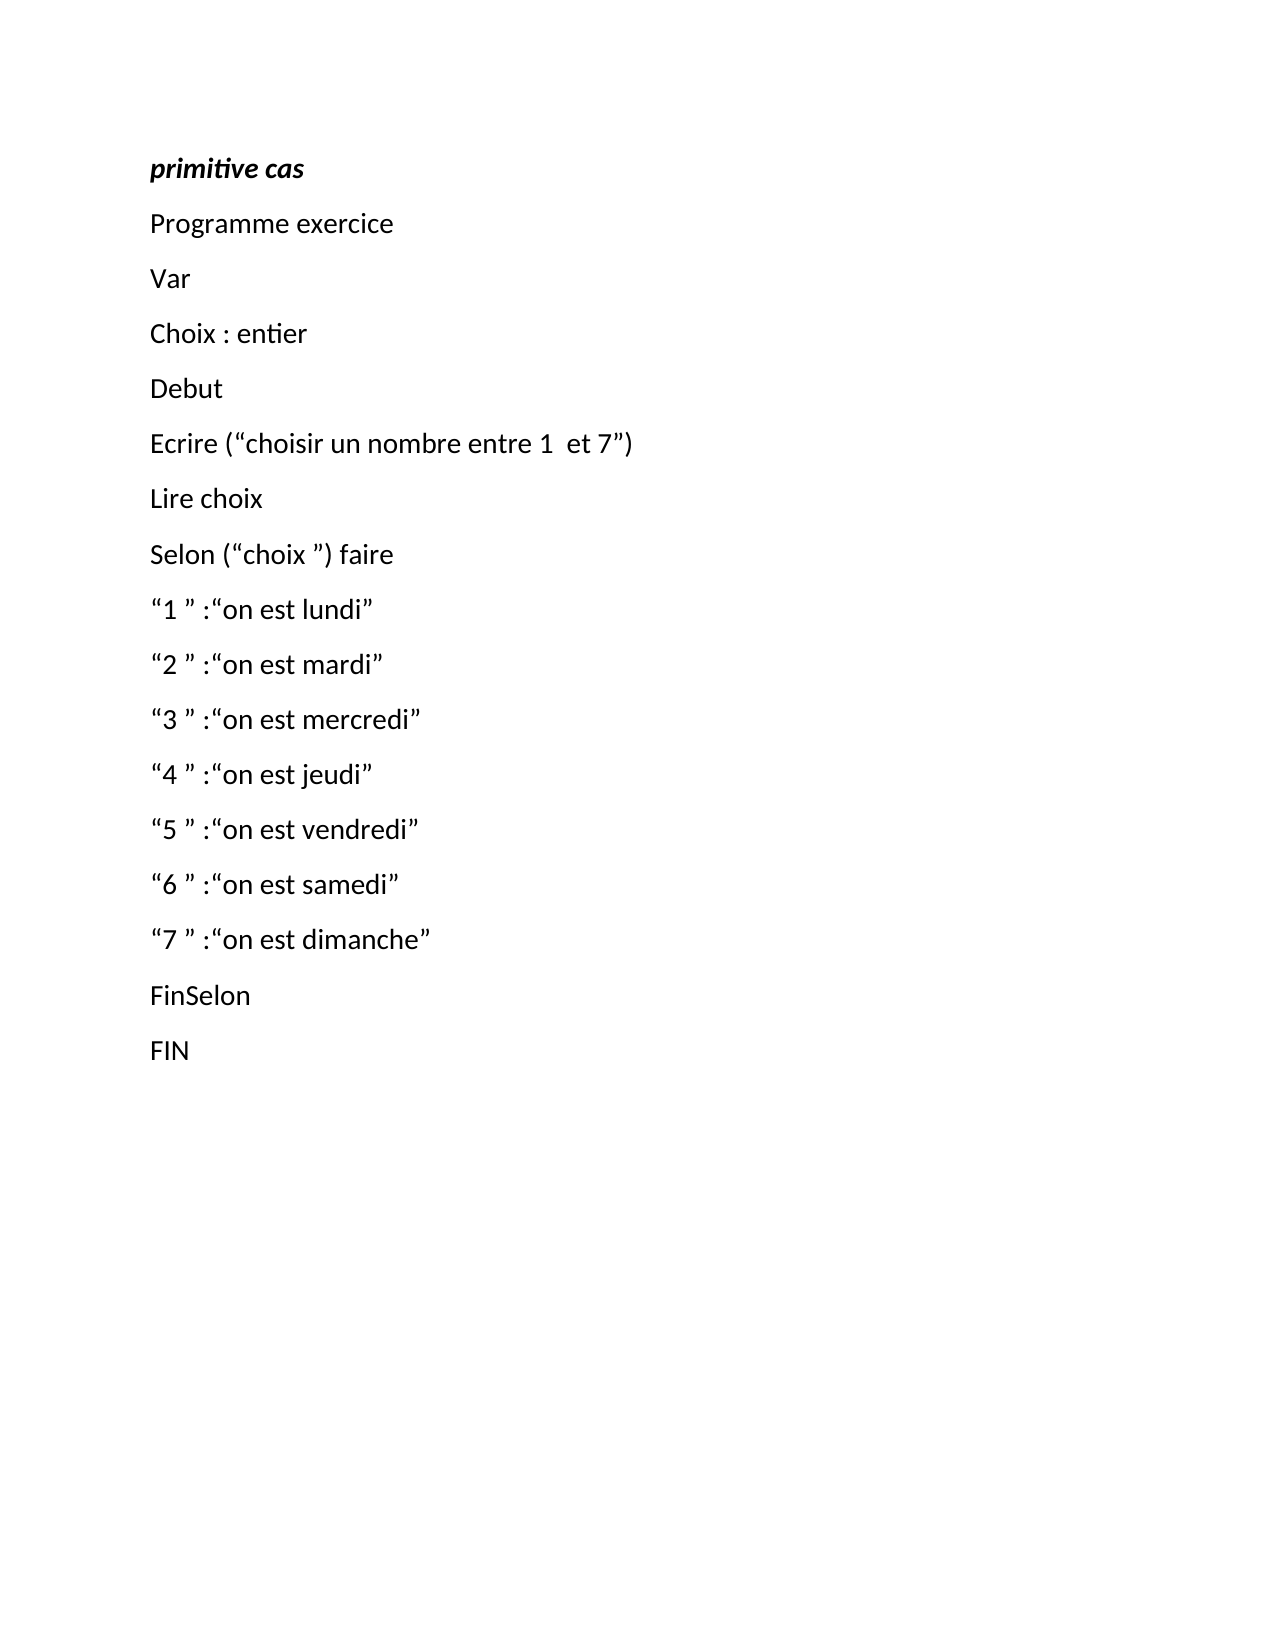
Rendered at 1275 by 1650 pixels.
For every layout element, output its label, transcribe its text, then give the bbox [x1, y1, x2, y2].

text Programme exercice [150, 205, 1125, 241]
text FIN [150, 1032, 1125, 1067]
text “7 ” :“on est dimanche” [150, 921, 1125, 957]
text “2 ” :“on est mardi” [150, 646, 1125, 682]
text Selon (“choix ”) faire [150, 536, 1125, 571]
text Lire choix [150, 481, 1125, 516]
text Debut [150, 370, 1125, 406]
text primitive cas [150, 150, 1125, 186]
text FinSelon [150, 977, 1125, 1012]
text “1 ” :“on est lundi” [150, 591, 1125, 626]
text Var [150, 260, 1125, 296]
text “3 ” :“on est mercredi” [150, 701, 1125, 737]
text “6 ” :“on est samedi” [150, 866, 1125, 902]
text “5 ” :“on est vendredi” [150, 811, 1125, 847]
text Choix : entier [150, 315, 1125, 351]
text “4 ” :“on est jeudi” [150, 756, 1125, 792]
text Ecrire (“choisir un nombre entre 1 et 7”) [150, 426, 1125, 461]
